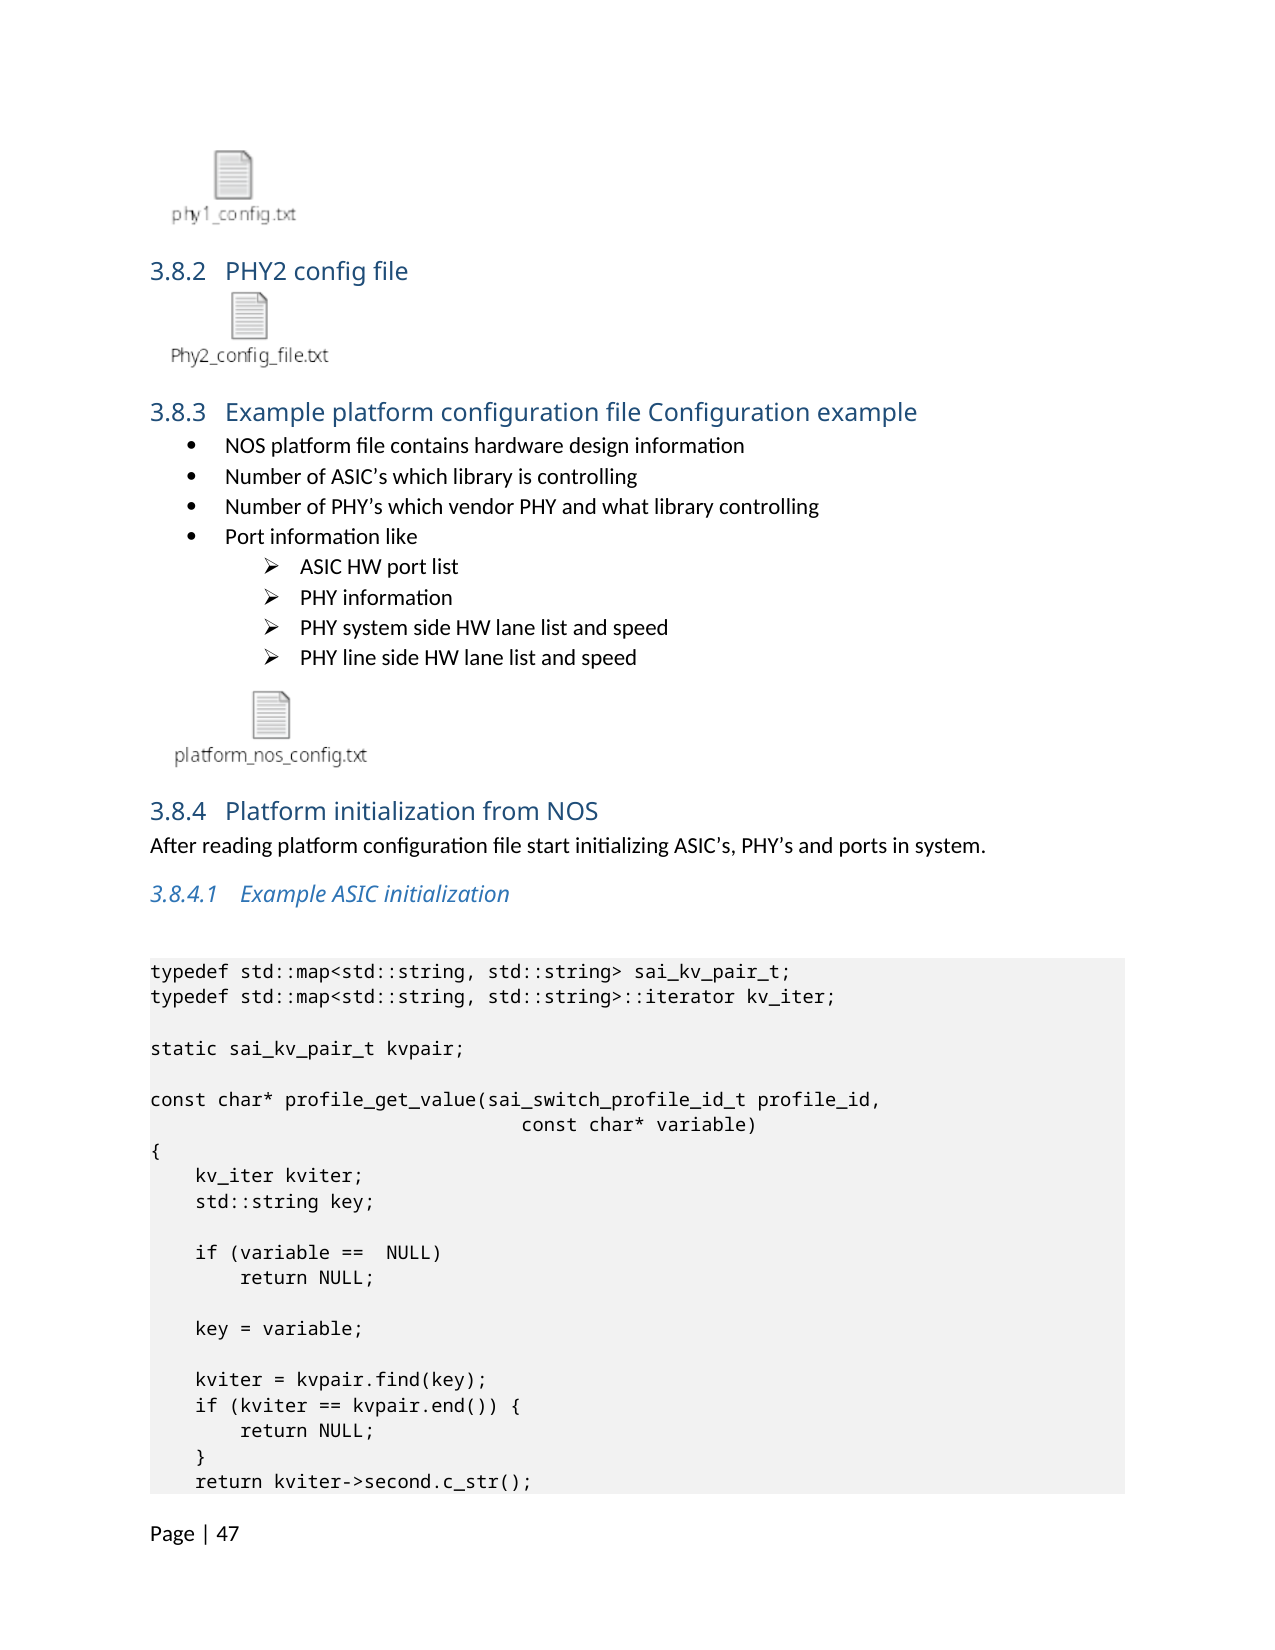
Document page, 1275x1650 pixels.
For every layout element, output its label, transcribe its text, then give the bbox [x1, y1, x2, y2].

list Number of ASIC’s which library is controlling [187, 462, 1125, 490]
text static sai_kv_pair_t kvpair; [150, 1035, 1125, 1060]
text const char* profile_get_value(sai_switch_profile_id_t profile_id, [150, 1086, 1125, 1111]
list Port information like [187, 522, 1125, 550]
text return NULL; [150, 1264, 1125, 1290]
text return kviter->second.c_str(); [150, 1469, 1125, 1494]
text After reading platform configuration file start initializing ASIC’s, PHY’s and ports in system. [150, 831, 1125, 859]
subtitle Platform initialization from NOS [150, 794, 1125, 828]
text } [150, 1443, 1125, 1469]
subtitle PHY2 config file [150, 254, 1125, 288]
subtitle Example platform configuration file Configuration example [150, 395, 1125, 429]
text std::string key; [150, 1188, 1125, 1213]
list NOS platform file contains hardware design information [187, 432, 1125, 460]
text if (kviter == kvpair.end()) { [150, 1392, 1125, 1418]
text kviter = kvpair.find(key); [150, 1367, 1125, 1392]
subtitle Example ASIC initialization [150, 878, 1125, 909]
list PHY line side HW lane list and speed [262, 643, 1125, 671]
text key = variable; [150, 1316, 1125, 1341]
text const char* variable) [150, 1111, 1125, 1137]
text if (variable == NULL) [150, 1239, 1125, 1264]
text kv_iter kviter; [150, 1162, 1125, 1188]
list ASIC HW port list [262, 552, 1125, 581]
text typedef std::map<std::string, std::string>::iterator kv_iter; [150, 984, 1125, 1009]
text typedef std::map<std::string, std::string> sai_kv_pair_t; [150, 958, 1125, 984]
list Number of PHY’s which vendor PHY and what library controlling [187, 492, 1125, 520]
text { [150, 1137, 1125, 1162]
list PHY system side HW lane list and speed [262, 613, 1125, 641]
text return NULL; [150, 1418, 1125, 1443]
list PHY information [262, 583, 1125, 611]
